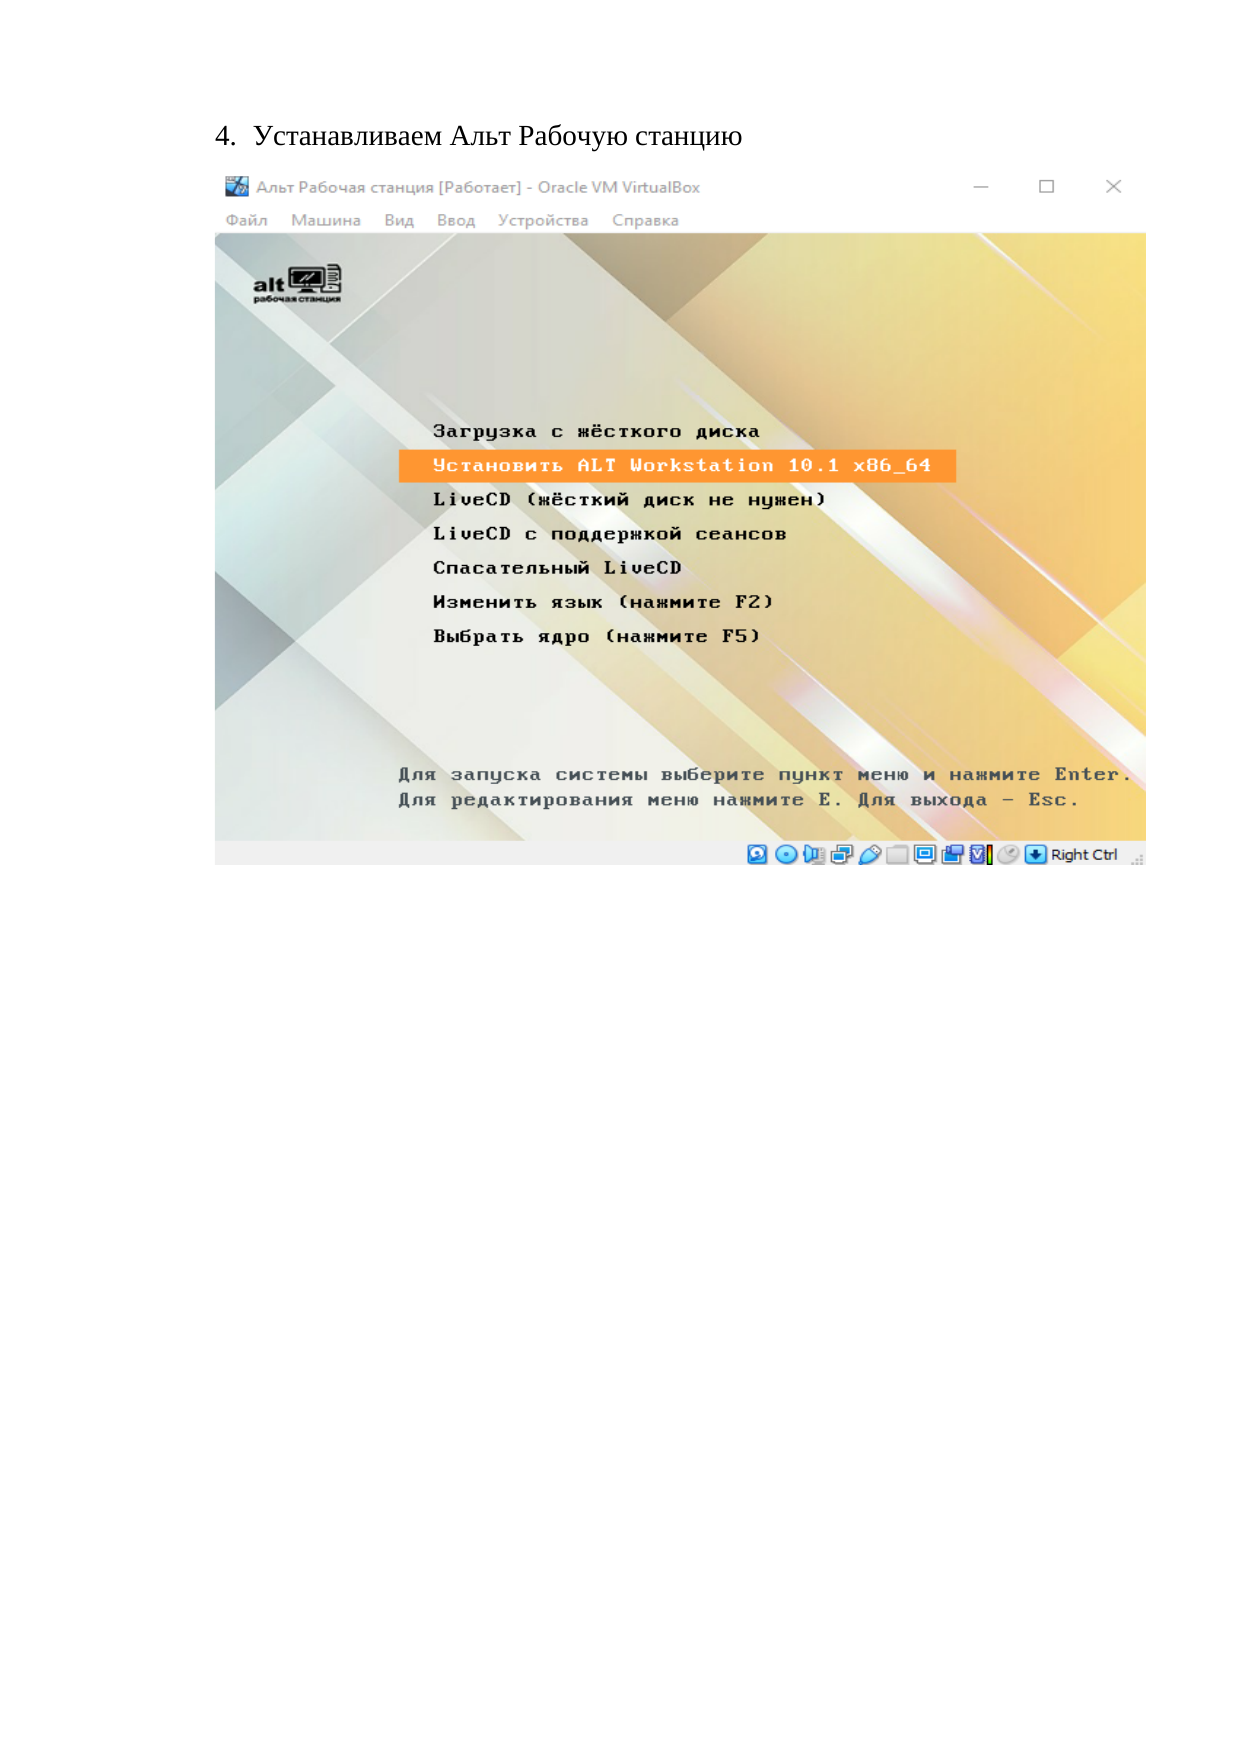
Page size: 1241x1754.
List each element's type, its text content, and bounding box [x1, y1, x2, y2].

list Устанавливаем Альт Рабочую станцию [215, 118, 1152, 152]
picture [214, 171, 1146, 865]
